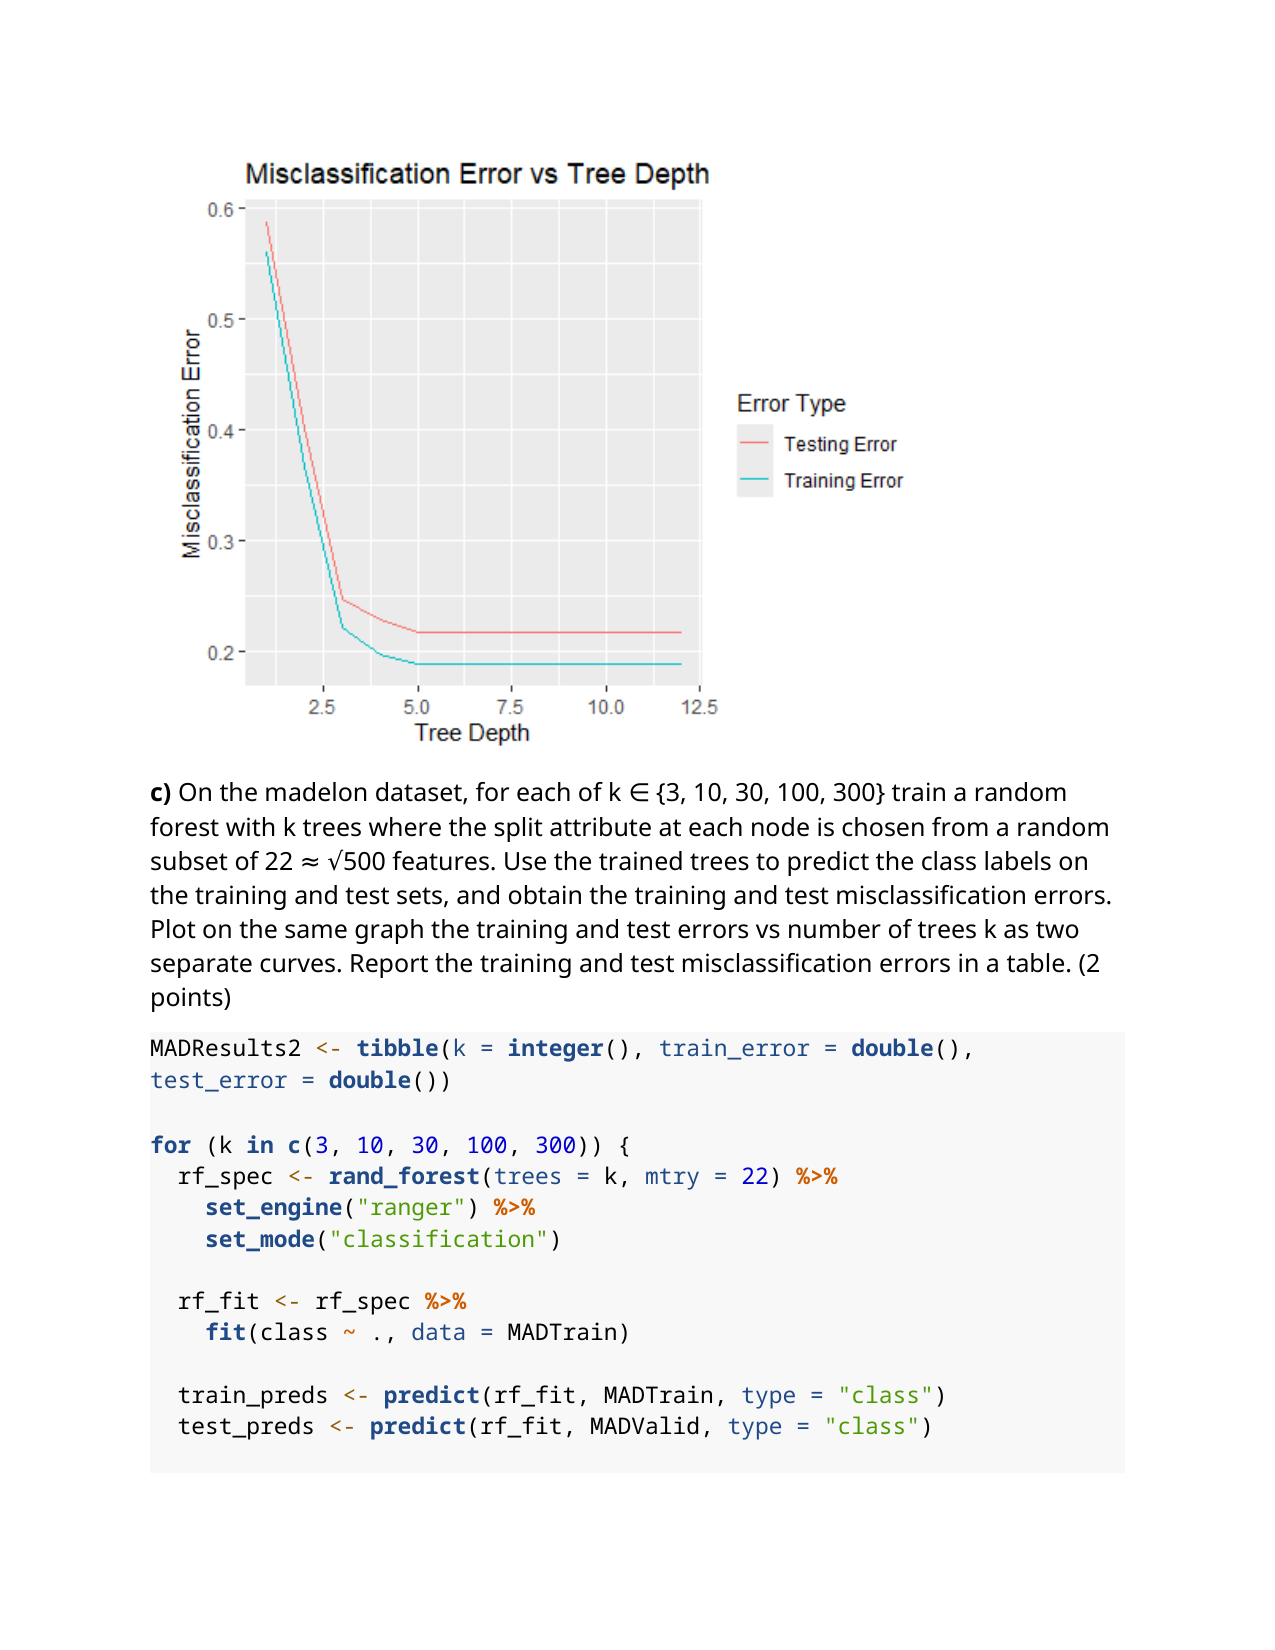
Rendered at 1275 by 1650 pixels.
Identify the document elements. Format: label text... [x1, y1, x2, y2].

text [150, 1032, 1125, 1473]
text c) On the madelon dataset, for each of k ∈ {3, 10, 30, 100, 300} train a random forest with k trees where the split attribute at each node is chosen from a random subset of 22 ≈ √500 features. Use the trained trees to predict the class labels on the training and test sets, and obtain the training and test misclassification errors. Plot on the same graph the training and test errors vs number of trees k as two separate curves. Report the training and test misclassification errors in a table. (2 points) [150, 775, 1125, 1013]
picture [168, 150, 927, 757]
